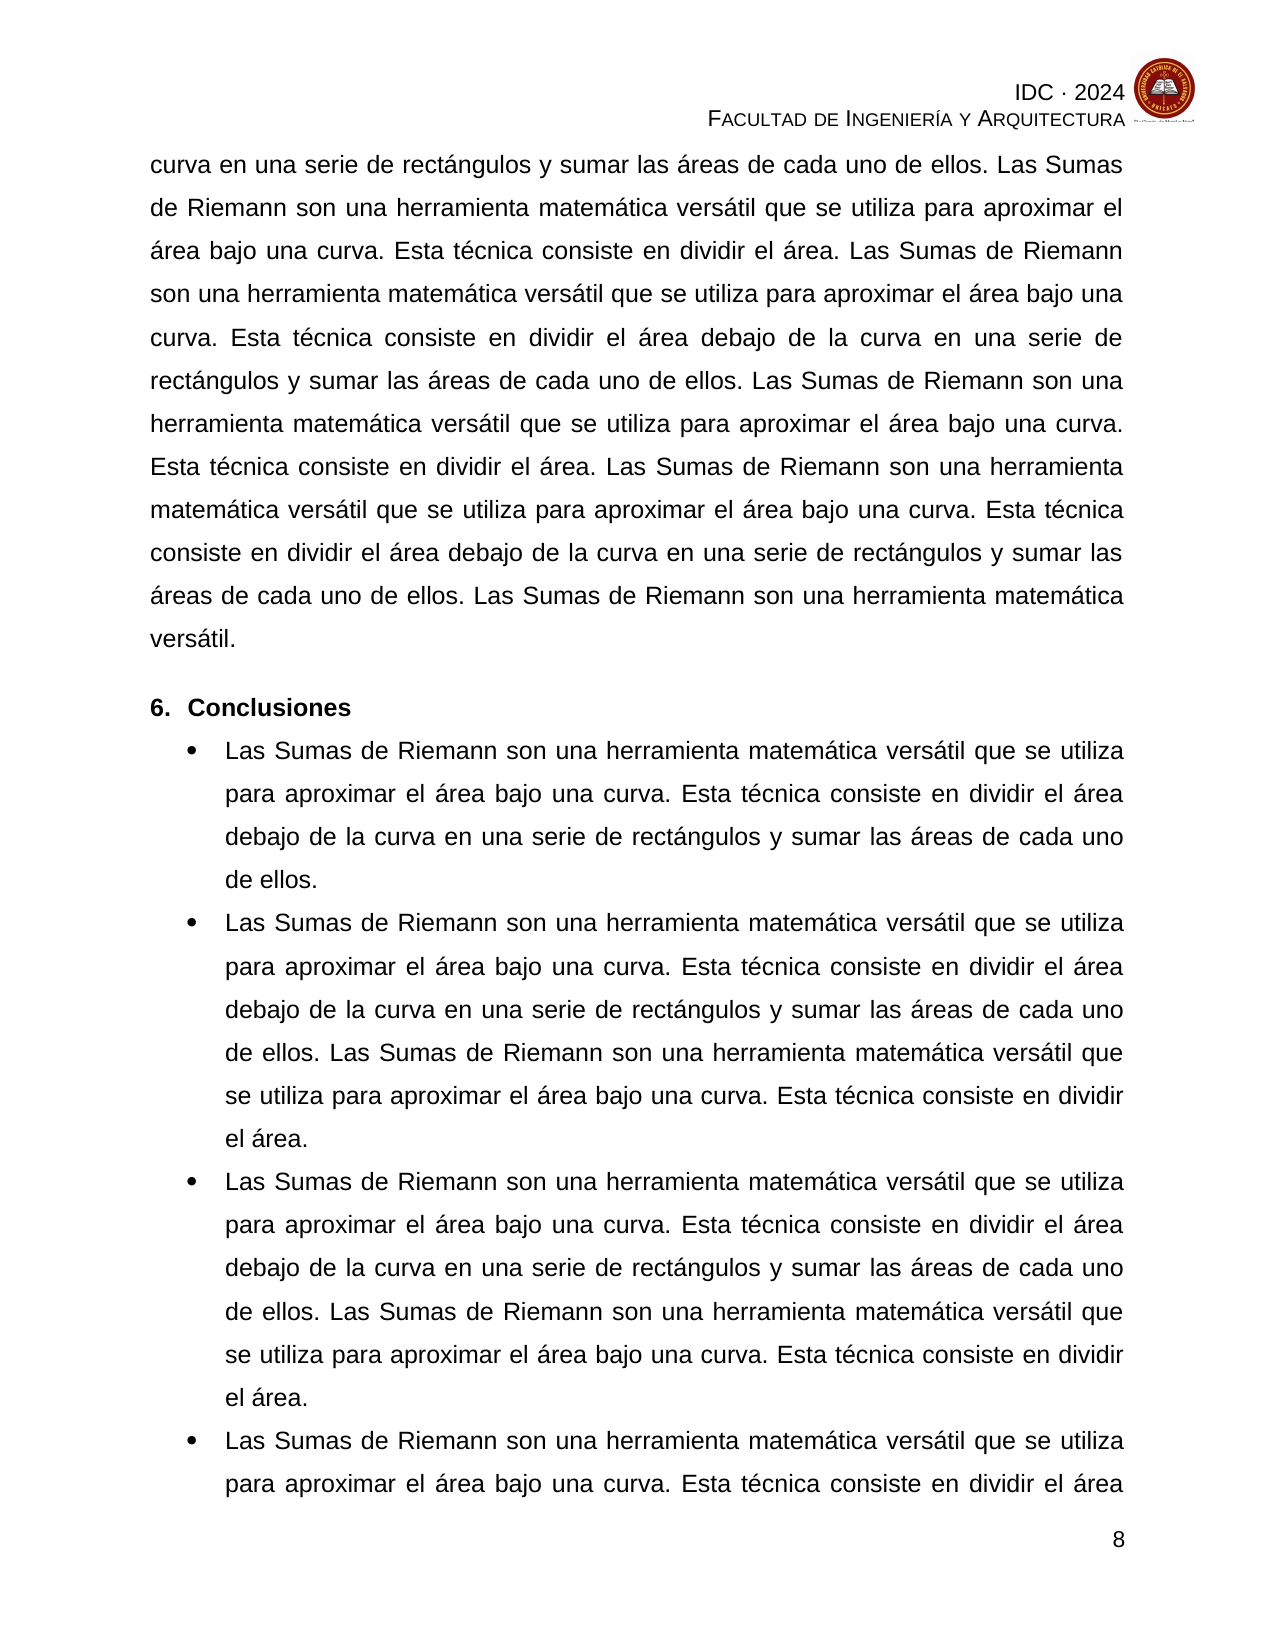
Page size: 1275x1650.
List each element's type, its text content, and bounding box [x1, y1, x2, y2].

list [187, 1426, 1125, 1498]
picture [1129, 55, 1196, 122]
list Conclusiones [150, 692, 1125, 721]
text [150, 150, 1125, 653]
list Las Sumas de Riemann son una herramienta matemática versátil que se utiliza para aproximar el área bajo una curva. Esta técnica consiste en dividir el área debajo de la curva en una serie de rectángulos y sumar las áreas de cada uno de ellos. [187, 736, 1125, 894]
